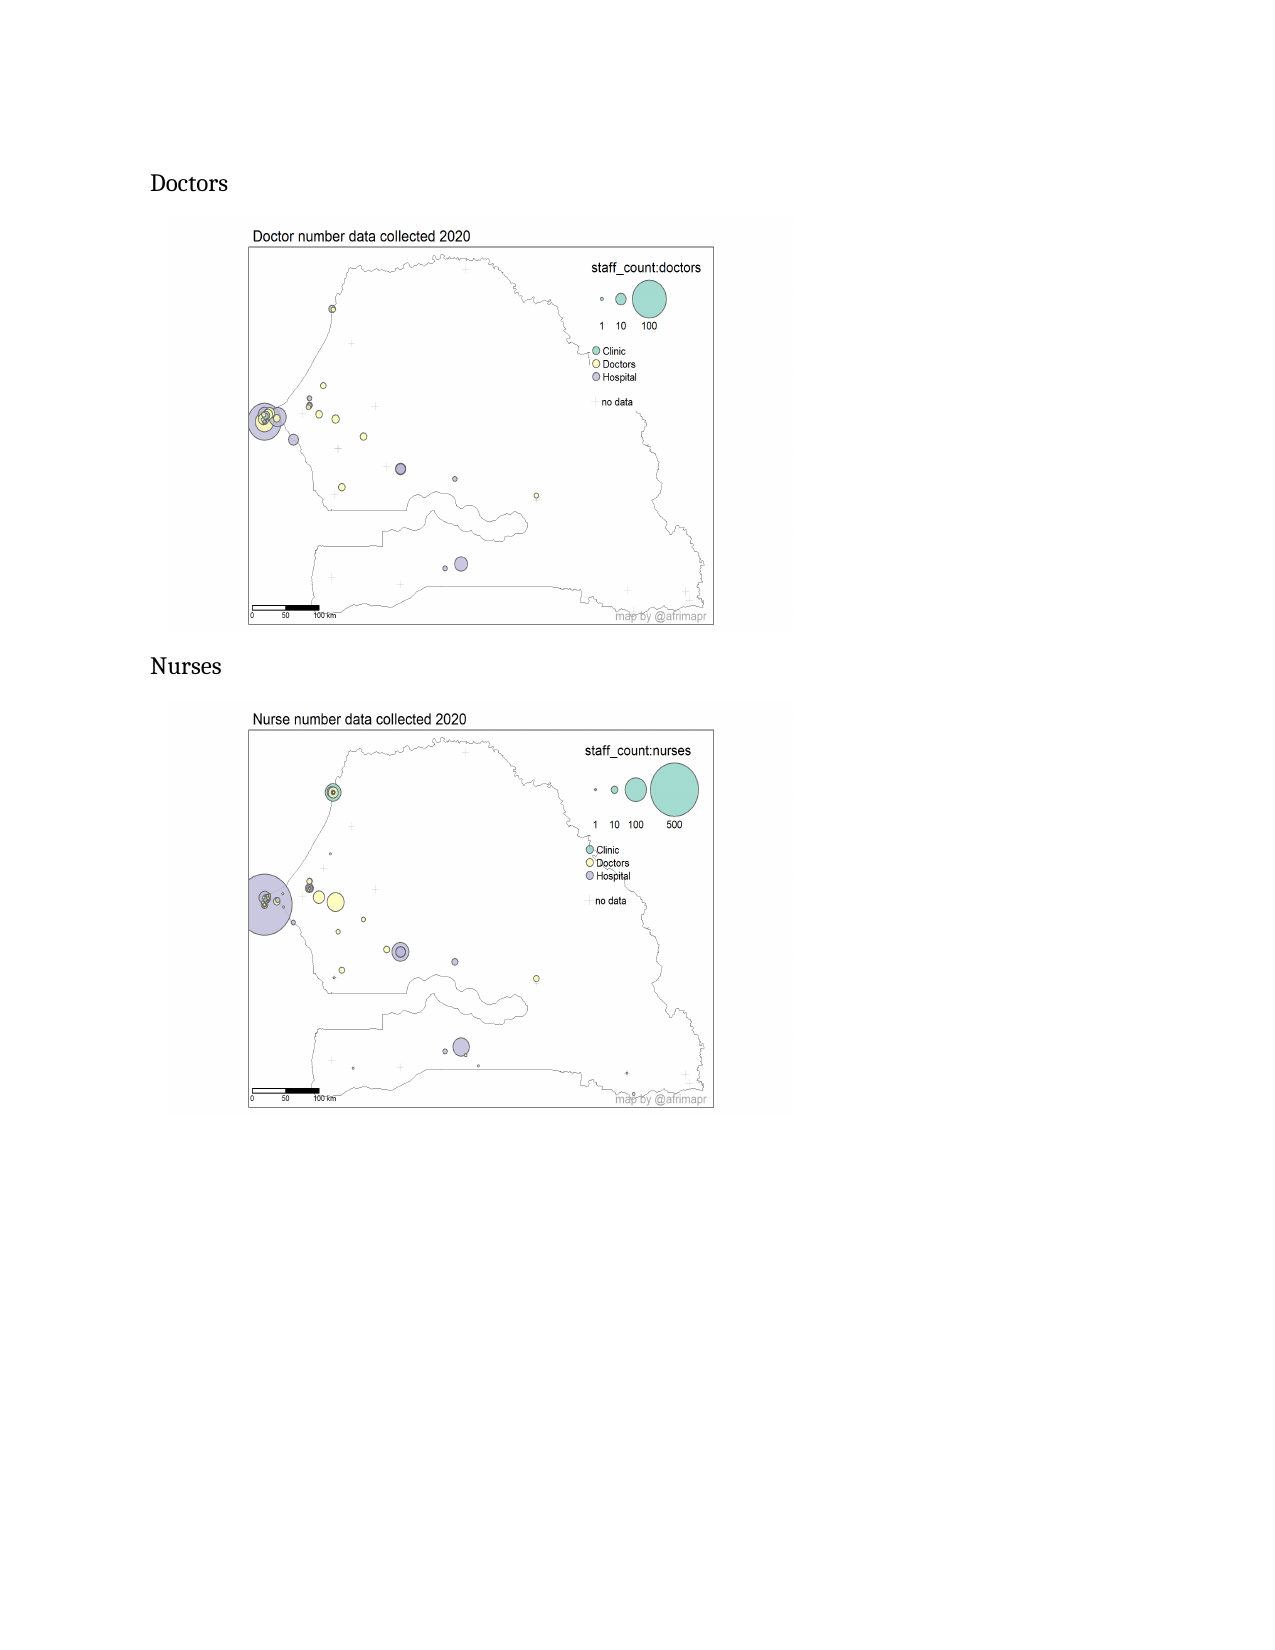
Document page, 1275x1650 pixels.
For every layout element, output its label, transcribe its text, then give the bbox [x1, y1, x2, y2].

picture [168, 699, 794, 1116]
text Doctors [150, 169, 1125, 197]
picture [168, 216, 794, 633]
text Nurses [150, 652, 1125, 680]
